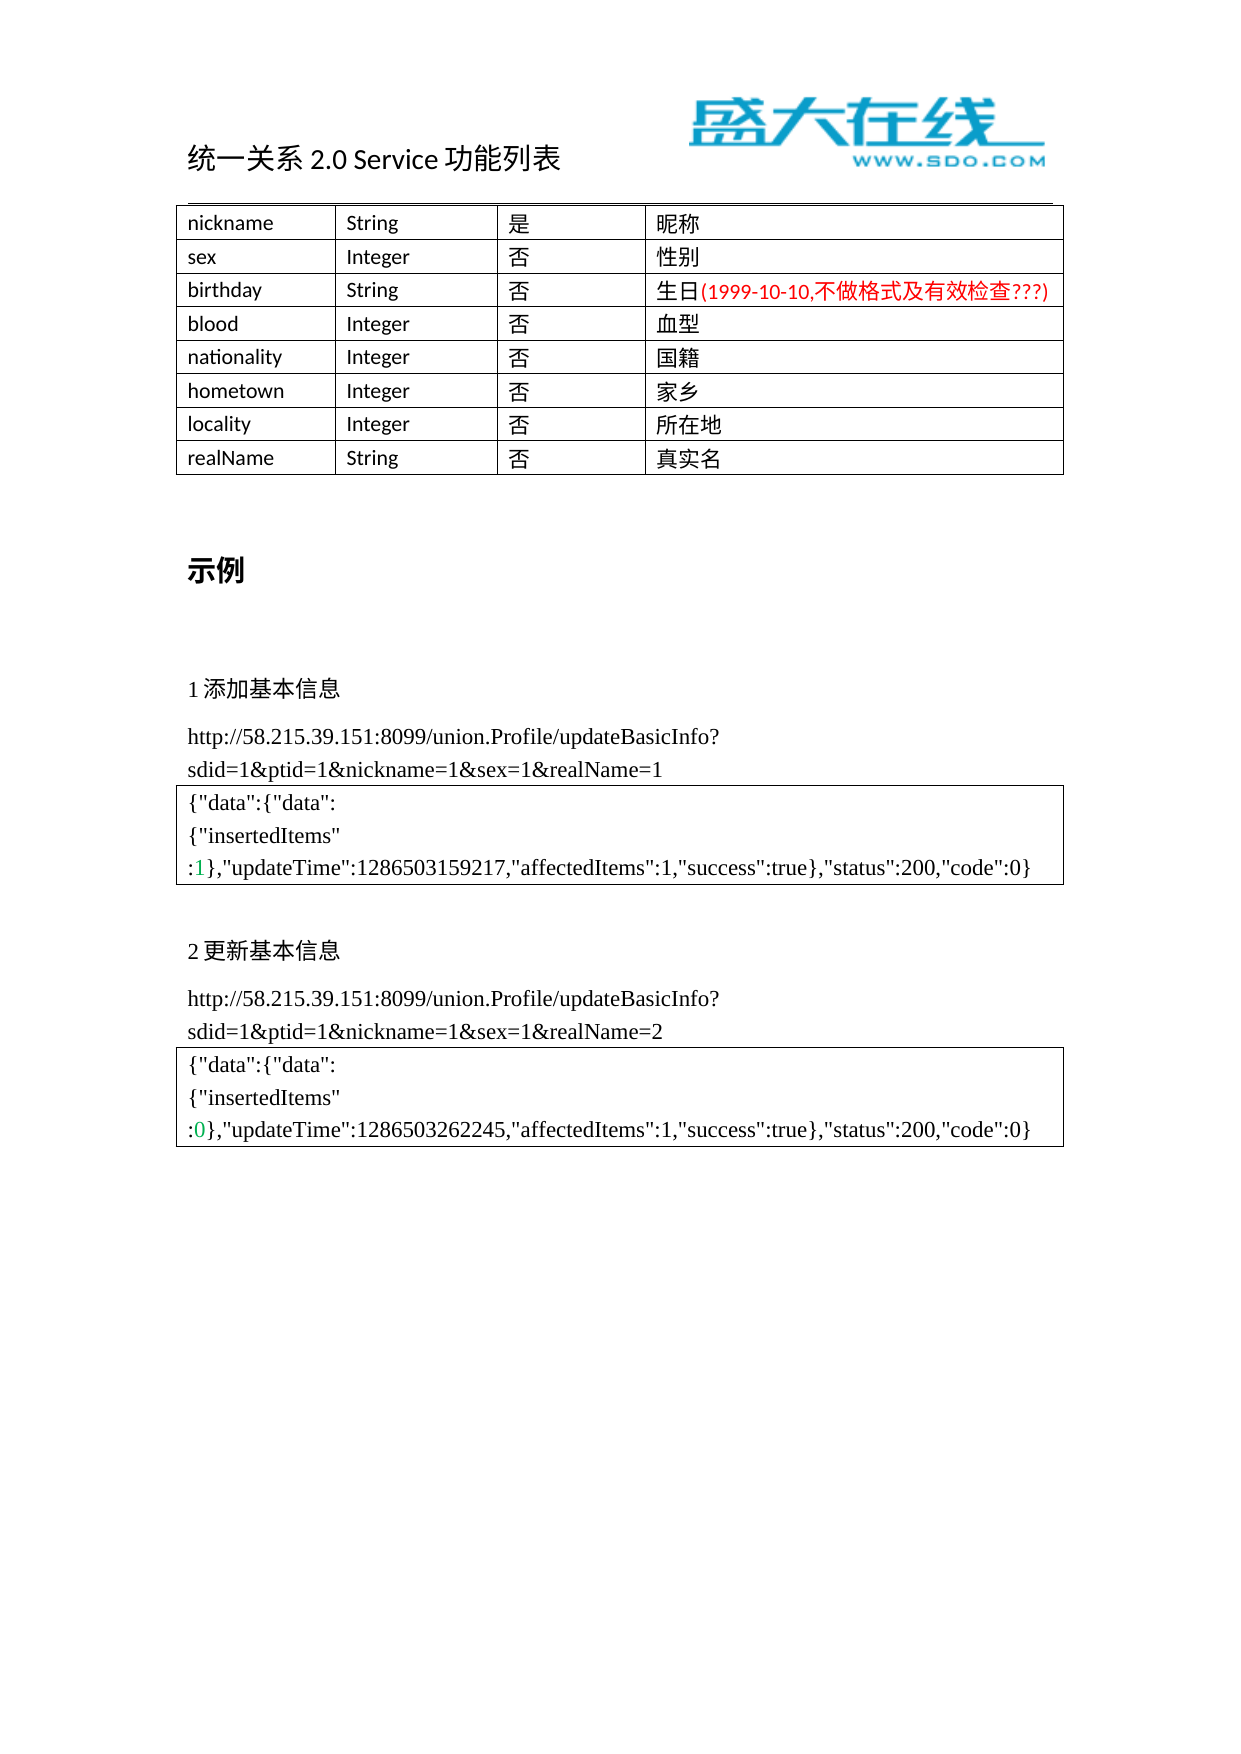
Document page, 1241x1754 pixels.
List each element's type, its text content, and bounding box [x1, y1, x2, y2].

table_cell Integer [336, 307, 497, 339]
table_cell nickname [177, 206, 335, 239]
table_cell 是 [498, 206, 645, 239]
table_cell sex [177, 240, 335, 272]
table_cell 否 [498, 341, 645, 373]
table_cell birthday [177, 274, 335, 306]
table_cell String [336, 274, 497, 306]
table_cell String [336, 441, 497, 474]
table_cell 生日(1999-10-10,不做格式及有效检查???) [646, 274, 1063, 306]
table_cell 国籍 [646, 341, 1063, 373]
table_cell 否 [498, 408, 645, 440]
table_header {"data":{"data":{"insertedItems":1},"updateTime":1286503159217,"affectedItems":1,"success":true},"status":200,"code":0} [177, 786, 1063, 884]
table_cell 所在地 [646, 408, 1063, 440]
table_cell Integer [336, 341, 497, 373]
table_cell 否 [498, 374, 645, 407]
table_cell Integer [336, 240, 497, 272]
table_cell 否 [498, 240, 645, 272]
text http://58.215.39.151:8099/union.Profile/updateBasicInfo?sdid=1&ptid=1&nickname=1&sex=1&realName=2 [187, 982, 1053, 1047]
table_cell 否 [498, 441, 645, 474]
picture [689, 88, 1053, 170]
table_header {"data":{"data":{"insertedItems":0},"updateTime":1286503262245,"affectedItems":1,"success":true},"status":200,"code":0} [177, 1048, 1063, 1146]
table_cell 家乡 [646, 374, 1063, 407]
table_cell 血型 [646, 307, 1063, 339]
text 2更新基本信息 [187, 917, 1053, 982]
table_cell blood [177, 307, 335, 339]
text http://58.215.39.151:8099/union.Profile/updateBasicInfo?sdid=1&ptid=1&nickname=1&sex=1&realName=1 [187, 720, 1053, 785]
table_cell realName [177, 441, 335, 474]
subtitle 示例 [187, 536, 1053, 601]
table_cell locality [177, 408, 335, 440]
table_cell 否 [498, 274, 645, 306]
table_cell Integer [336, 374, 497, 407]
table_cell 性别 [646, 240, 1063, 272]
table_cell Integer [336, 408, 497, 440]
table_cell 昵称 [646, 206, 1063, 239]
text 1添加基本信息 [187, 655, 1053, 720]
table_cell String [336, 206, 497, 239]
table_cell 真实名 [646, 441, 1063, 474]
table_cell nationality [177, 341, 335, 373]
table_cell 否 [498, 307, 645, 339]
table_cell hometown [177, 374, 335, 407]
